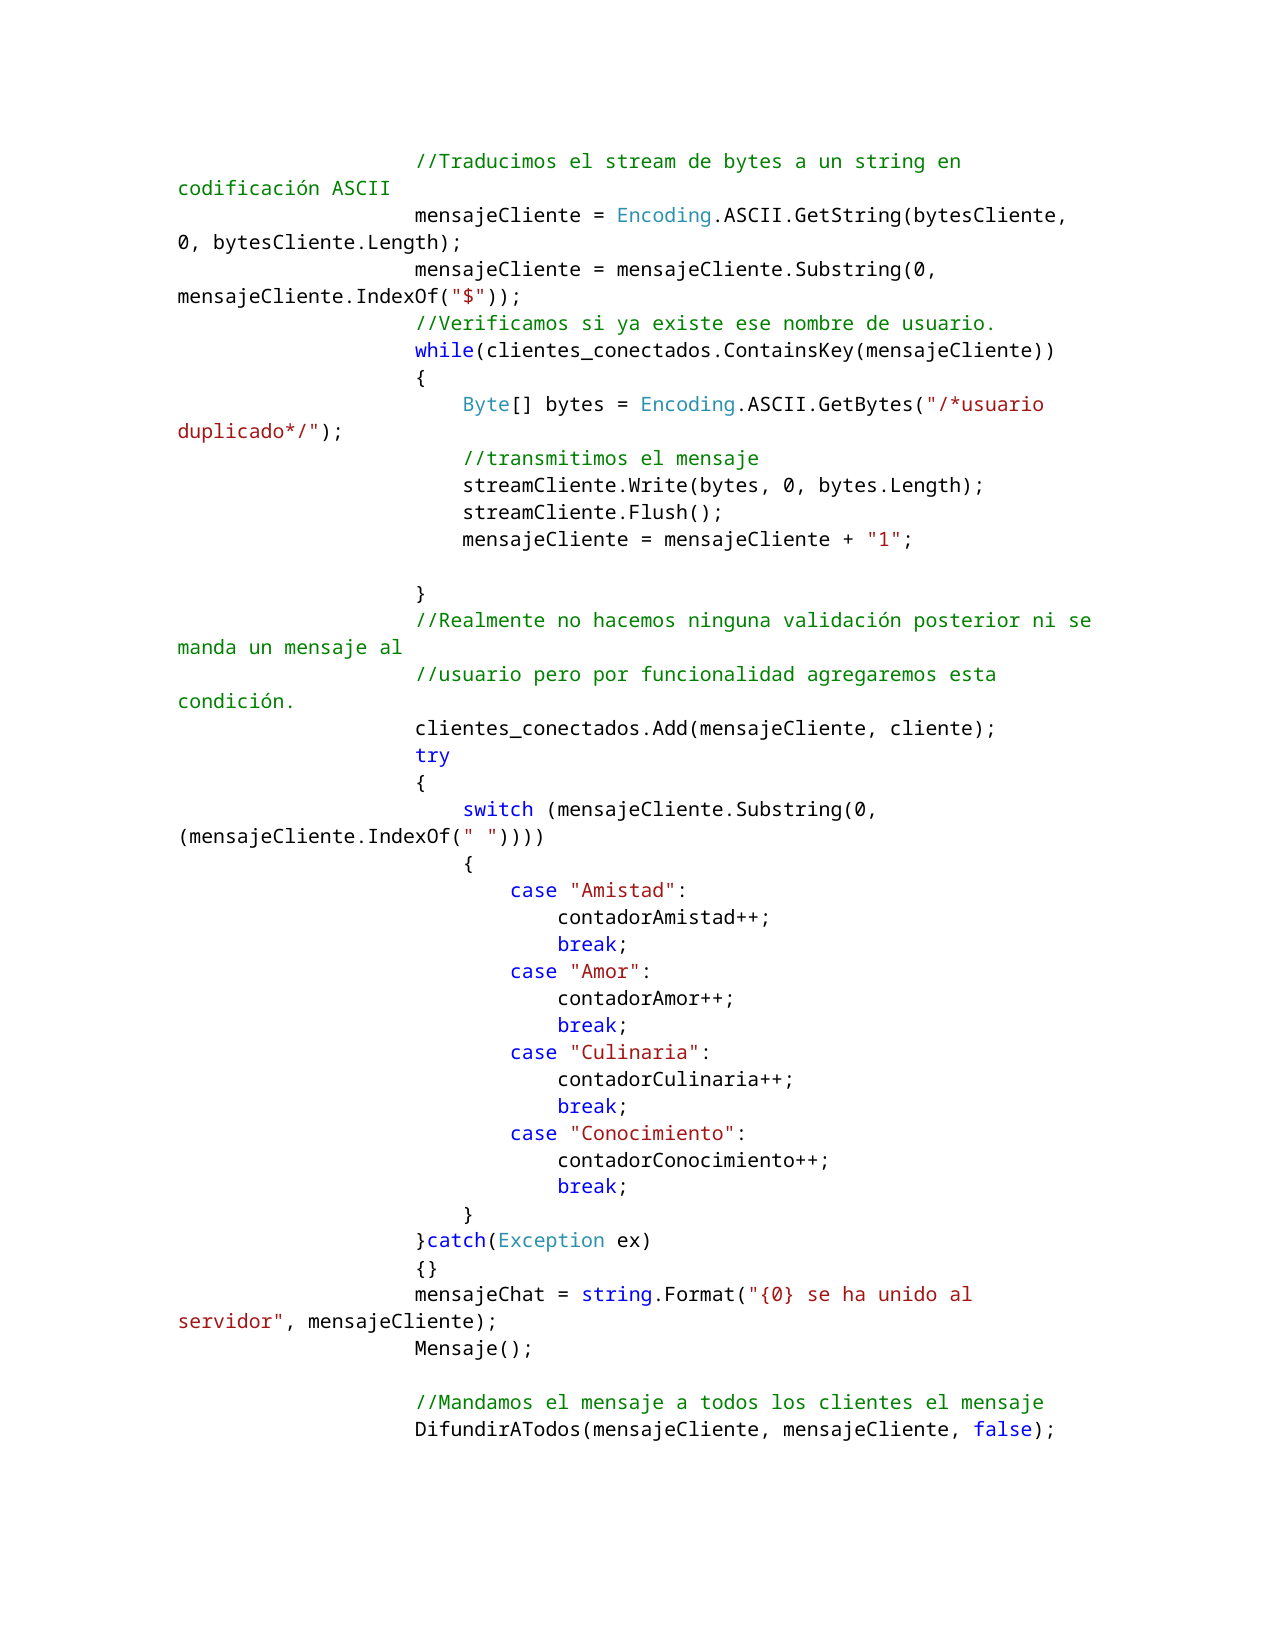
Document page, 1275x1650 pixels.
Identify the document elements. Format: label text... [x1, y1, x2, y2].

text mensajeCliente = Encoding.ASCII.GetString(bytesCliente, 0, bytesCliente.Length); [177, 202, 1098, 256]
text switch (mensajeCliente.Substring(0, (mensajeCliente.IndexOf(" ")))) [177, 795, 1098, 849]
text //Verificamos si ya existe ese nombre de usuario. [177, 309, 1098, 336]
text contadorAmistad++; [177, 903, 1098, 930]
text mensajeChat = string.Format("{0} se ha unido al servidor", mensajeCliente); [177, 1281, 1098, 1335]
text case "Conocimiento": [177, 1119, 1098, 1146]
text }catch(Exception ex) [177, 1227, 1098, 1254]
text //Traducimos el stream de bytes a un string en codificación ASCII [177, 148, 1098, 202]
text } [177, 1200, 1098, 1227]
text Byte[] bytes = Encoding.ASCII.GetBytes("/*usuario duplicado*/"); [177, 390, 1098, 444]
text contadorAmor++; [177, 984, 1098, 1011]
text DifundirATodos(mensajeCliente, mensajeCliente, false); [177, 1416, 1098, 1443]
text streamCliente.Flush(); [177, 498, 1098, 525]
text { [177, 768, 1098, 795]
text //Mandamos el mensaje a todos los clientes el mensaje [177, 1389, 1098, 1416]
text case "Amor": [177, 957, 1098, 984]
text contadorConocimiento++; [177, 1146, 1098, 1173]
text //transmitimos el mensaje [177, 444, 1098, 471]
text break; [177, 930, 1098, 957]
text case "Amistad": [177, 876, 1098, 903]
text mensajeCliente = mensajeCliente.Substring(0, mensajeCliente.IndexOf("$")); [177, 256, 1098, 309]
text { [177, 363, 1098, 390]
text //usuario pero por funcionalidad agregaremos esta condición. [177, 660, 1098, 714]
text } [177, 579, 1098, 606]
text break; [177, 1092, 1098, 1119]
text while(clientes_conectados.ContainsKey(mensajeCliente)) [177, 336, 1098, 363]
text case "Culinaria": [177, 1038, 1098, 1065]
text streamCliente.Write(bytes, 0, bytes.Length); [177, 471, 1098, 498]
text try [177, 741, 1098, 768]
text break; [177, 1011, 1098, 1038]
text Mensaje(); [177, 1335, 1098, 1362]
text {} [177, 1254, 1098, 1281]
text //Realmente no hacemos ninguna validación posterior ni se manda un mensaje al [177, 606, 1098, 660]
text contadorCulinaria++; [177, 1065, 1098, 1092]
text break; [177, 1173, 1098, 1200]
text { [177, 849, 1098, 876]
text clientes_conectados.Add(mensajeCliente, cliente); [177, 714, 1098, 741]
text mensajeCliente = mensajeCliente + "1"; [177, 525, 1098, 552]
